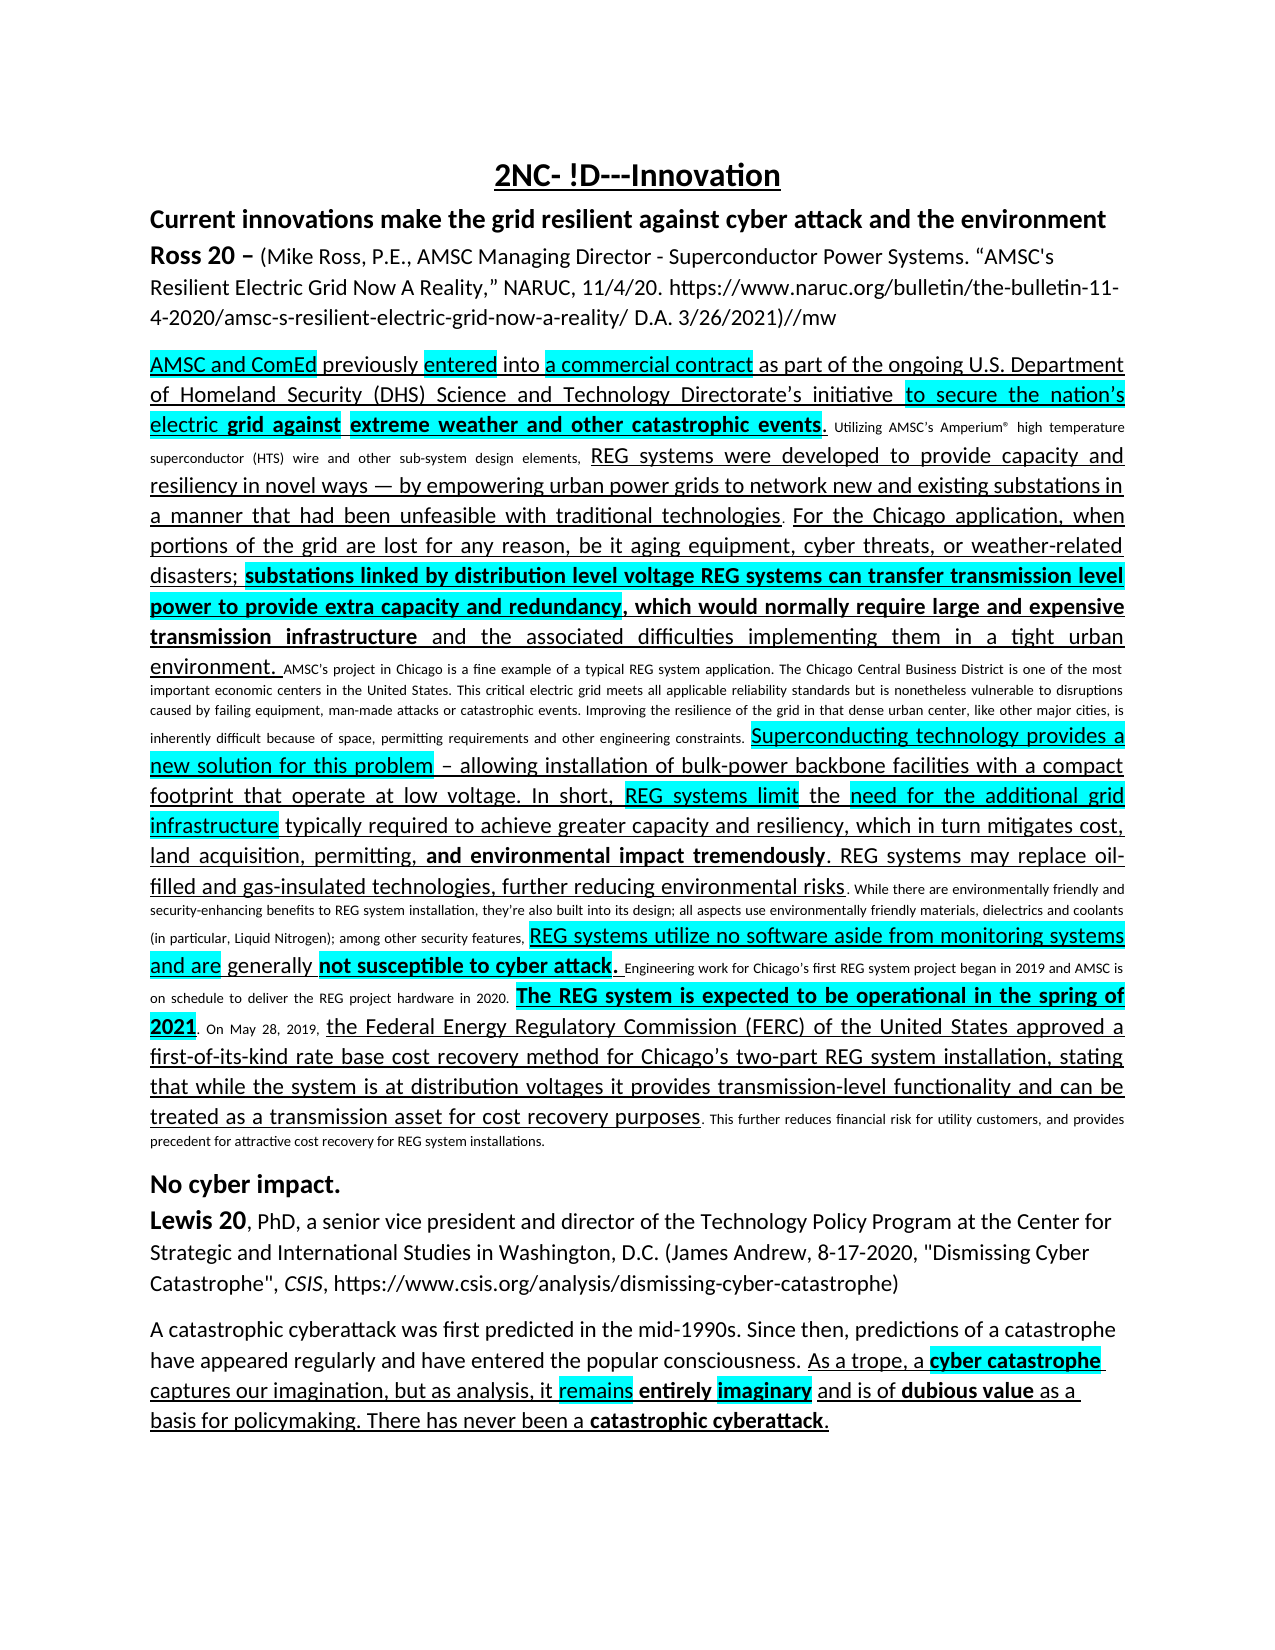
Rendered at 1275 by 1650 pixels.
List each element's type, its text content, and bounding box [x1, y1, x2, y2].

subtitle Current innovations make the grid resilient against cyber attack and the environment [150, 202, 1125, 235]
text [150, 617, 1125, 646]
subtitle 2NC- !D---Innovation [150, 154, 1125, 195]
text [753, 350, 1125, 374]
subtitle No cyber impact. [150, 1168, 1125, 1201]
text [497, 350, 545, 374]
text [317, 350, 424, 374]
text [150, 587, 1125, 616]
text Lewis 20, PhD, a senior vice president and director of the Technology Policy Program at the Center for Strategic and International Studies in Washington, D.C. (James Andrew, 8-17-2020, "Dismissing Cyber Catastrophe", CSIS, https://www.csis.org/analysis/dismissing-cyber-catastrophe) [150, 1203, 1125, 1297]
text Ross 20 – (Mike Ross, P.E., AMSC Managing Director - Superconductor Power Systems. “AMSC's Resilient Electric Grid Now A Reality,” NARUC, 11/4/20. https://www.naruc.org/bulletin/the-bulletin-11-4-2020/amsc-s-resilient-electric-grid-now-a-reality/ D.A. 3/26/2021)//mw [150, 238, 1125, 331]
text A catastrophic cyberattack was first predicted in the mid-1990s. Since then, predictions of a catastrophe have appeared regularly and have entered the popular consciousness. As a trope, a cyber catastrophe captures our imagination, but as analysis, it remains entirely imaginary and is of dubious value as a basis for policymaking. There has never been a catastrophic cyberattack. [150, 1316, 1125, 1434]
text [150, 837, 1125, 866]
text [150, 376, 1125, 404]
text AMSC and ComEd previously entered into a commercial contract as part of the ongoing U.S. Department of Homeland Security (DHS) Science and Technology Directorate’s initiative to secure the nation’s electric grid against extreme weather and other catastrophic events. Utilizing AMSC’s Amperium® high temperature superconductor (HTS) wire and other sub-system design elements, REG systems were developed to provide capacity and resiliency in novel ways — by empowering urban power grids to network new and existing substations in a manner that had been unfeasible with traditional technologies. For the Chicago application, when portions of the grid are lost for any reason, be it aging equipment, cyber threats, or weather-related disasters; substations linked by distribution level voltage REG systems can transfer transmission level power to provide extra capacity and redundancy, which would normally require large and expensive transmission infrastructure and the associated difficulties implementing them in a tight urban environment. AMSC’s project in Chicago is a fine example of a typical REG system application. The Chicago Central Business District is one of the most important economic centers in the United States. This critical electric grid meets all applicable reliability standards but is nonetheless vulnerable to disruptions caused by failing equipment, man-made attacks or catastrophic events. Improving the resilience of the grid in that dense urban center, like other major cities, is inherently difficult because of space, permitting requirements and other engineering constraints. Superconducting technology provides a new solution for this problem – allowing installation of bulk-power backbone facilities with a compact footprint that operate at low voltage. In short, REG systems limit the need for the additional grid infrastructure typically required to achieve greater capacity and resiliency, which in turn mitigates cost, land acquisition, permitting, and environmental impact tremendously. REG systems may replace oil-filled and gas-insulated technologies, further reducing environmental risks. While there are environmentally friendly and security-enhancing benefits to REG system installation, they’re also built into its design; all aspects use environmentally friendly materials, dielectrics and coolants (in particular, Liquid Nitrogen); among other security features, REG systems utilize no software aside from monitoring systems and are generally not susceptible to cyber attack. Engineering work for Chicago’s first REG system project began in 2019 and AMSC is on schedule to deliver the REG project hardware in 2020. The REG system is expected to be operational in the spring of 2021. On May 28, 2019, the Federal Energy Regulatory Commission (FERC) of the United States approved a first-of-its-kind rate base cost recovery method for Chicago’s two-part REG system installation, stating that while the system is at distribution voltages it provides transmission-level functionality and can be treated as a transmission asset for cost recovery purposes. This further reduces financial risk for utility customers, and provides precedent for attractive cost recovery for REG system installations. [150, 867, 1125, 1096]
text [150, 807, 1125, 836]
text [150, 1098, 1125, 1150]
